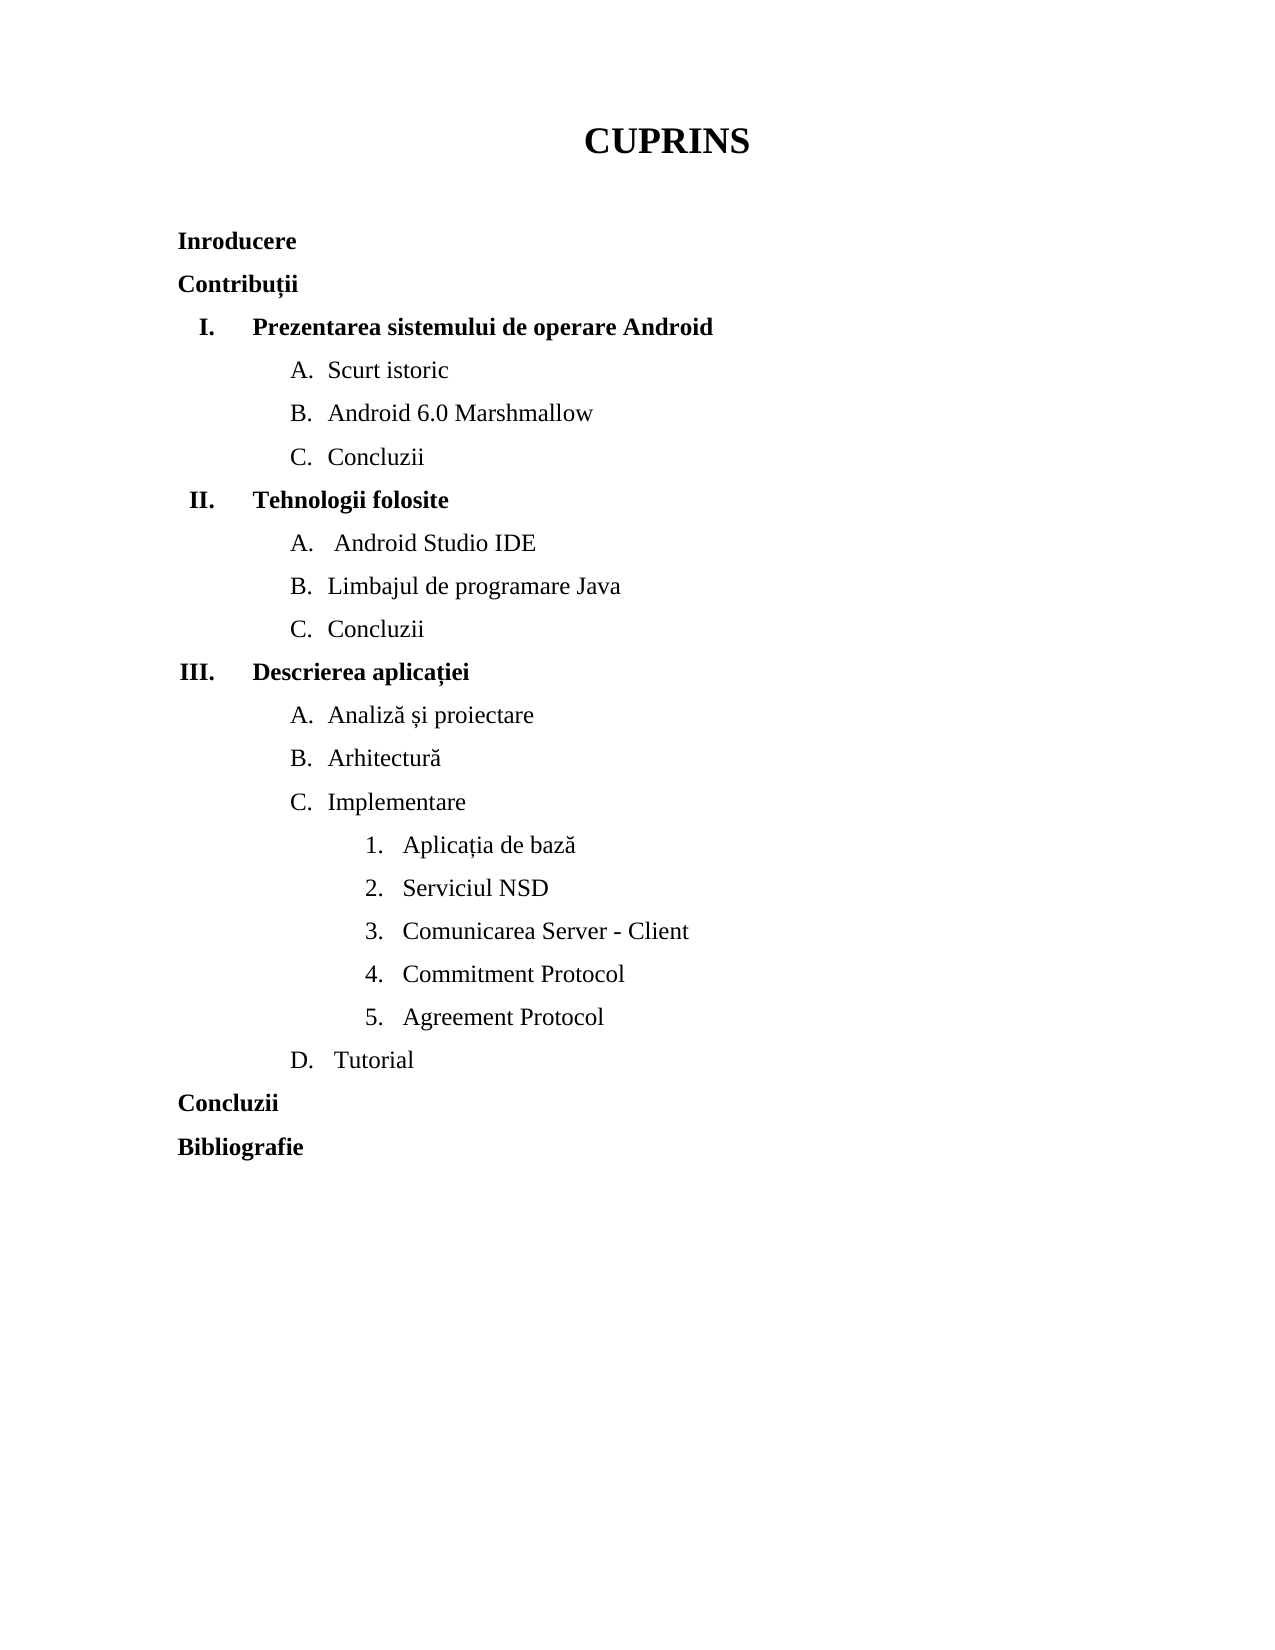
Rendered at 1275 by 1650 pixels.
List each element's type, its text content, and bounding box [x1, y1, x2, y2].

list Arhitectură [290, 743, 1157, 772]
list Android 6.0 Marshmallow [290, 398, 1157, 427]
text Contribuții [177, 269, 1157, 298]
text Inroducere [177, 226, 1157, 255]
list Scurt istoric [290, 355, 1157, 384]
list Concluzii [290, 442, 1157, 470]
list Android Studio IDE [290, 528, 1157, 557]
list Serviciul NSD [365, 873, 1157, 902]
list Implementare [290, 787, 1157, 815]
list Prezentarea sistemului de operare Android [215, 312, 1157, 341]
list Aplicația de bază [365, 830, 1157, 858]
list Tutorial [290, 1045, 1157, 1074]
list Tehnologii folosite [215, 485, 1157, 513]
list Analiză și proiectare [290, 700, 1157, 729]
list Comunicarea Server - Client [365, 916, 1157, 945]
text Bibliografie [177, 1132, 1157, 1160]
list Commitment Protocol [365, 959, 1157, 988]
text CUPRINS [177, 118, 1157, 161]
list Limbajul de programare Java [290, 571, 1157, 600]
list Concluzii [290, 614, 1157, 643]
text Concluzii [177, 1088, 1157, 1117]
list Descrierea aplicației [215, 657, 1157, 686]
list Agreement Protocol [365, 1002, 1157, 1031]
